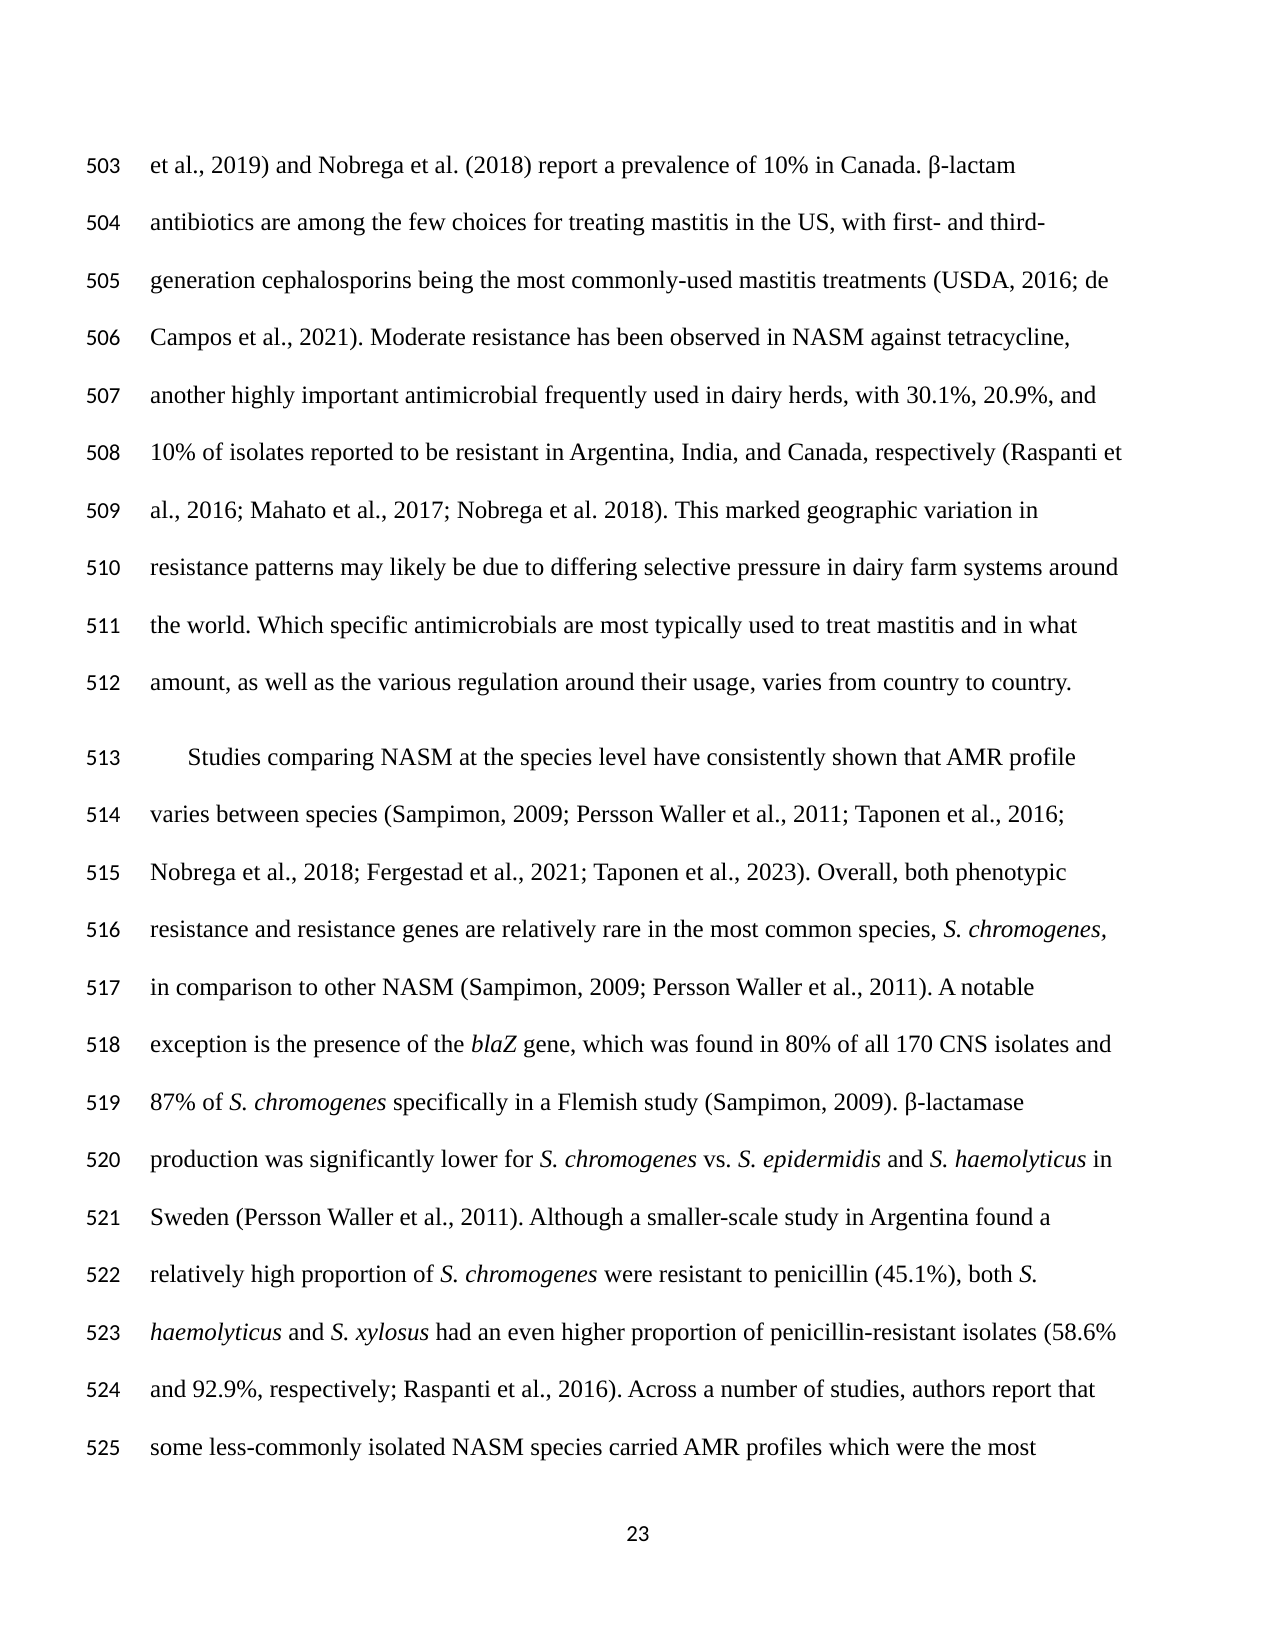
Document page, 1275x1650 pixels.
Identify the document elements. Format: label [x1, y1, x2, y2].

list [150, 150, 1125, 696]
text [150, 742, 1125, 1460]
